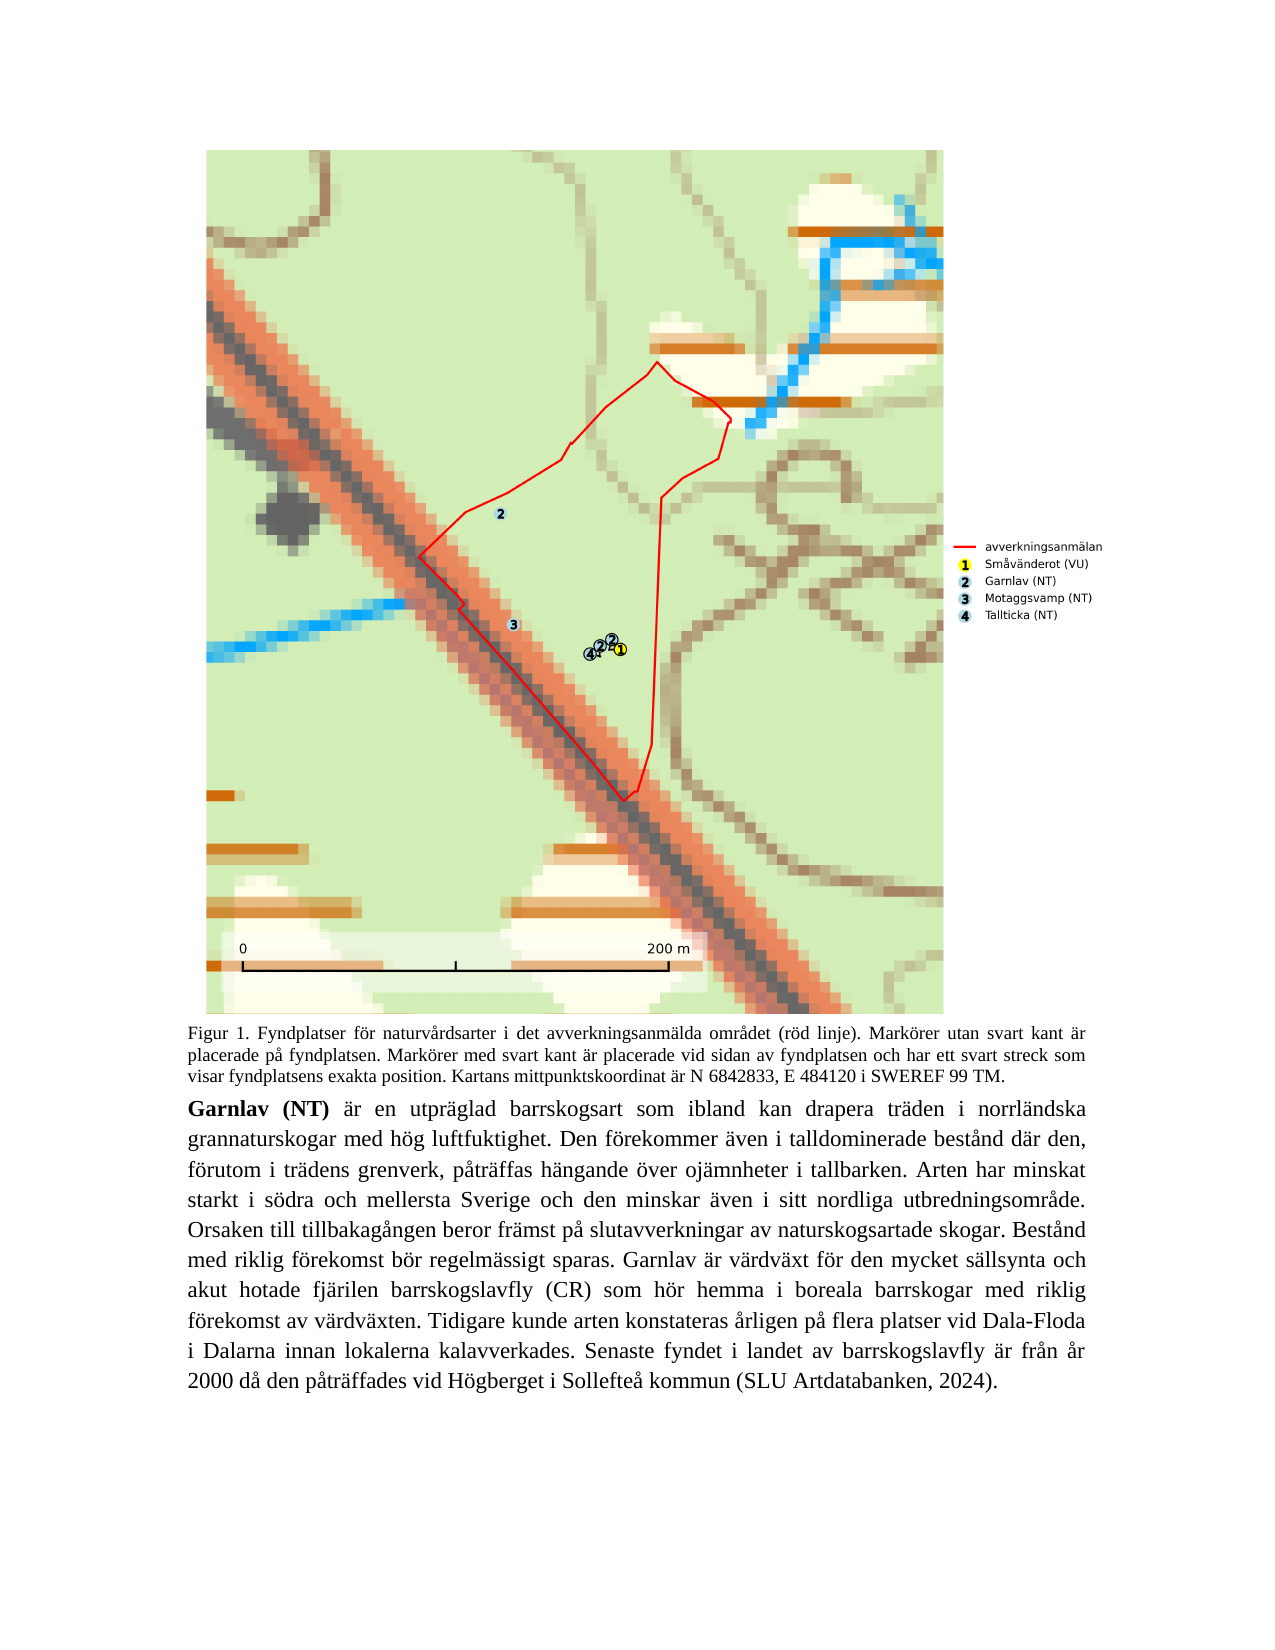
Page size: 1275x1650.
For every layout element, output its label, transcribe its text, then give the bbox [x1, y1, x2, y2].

text Garnlav (NT) är en utpräglad barrskogsart som ibland kan drapera träden i norrländska grannaturskogar med hög luftfuktighet. Den förekommer även i talldominerade bestånd där den, förutom i trädens grenverk, påträffas hängande över ojämnheter i tallbarken. Arten har minskat starkt i södra och mellersta Sverige och den minskar även i sitt nordliga utbredningsområde. Orsaken till tillbakagången beror främst på slutavverkningar av naturskogsartade skogar. Bestånd med riklig förekomst bör regelmässigt sparas. Garnlav är värdväxt för den mycket sällsynta och akut hotade fjärilen barrskogslavfly (CR) som hör hemma i boreala barrskogar med riklig förekomst av värdväxten. Tidigare kunde arten konstateras årligen på flera platser vid Dala-Floda i Dalarna innan lokalerna kalavverkades. Senaste fyndet i landet av barrskogslavfly är från år 2000 då den påträffades vid Högberget i Sollefteå kommun (SLU Artdatabanken, 2024). [187, 1095, 1087, 1393]
picture [206, 150, 1107, 1014]
text Figur 1. Fyndplatser för naturvårdsarter i det avverkningsanmälda området (röd linje). Markörer utan svart kant är placerade på fyndplatsen. Markörer med svart kant är placerade vid sidan av fyndplatsen och har ett svart streck som visar fyndplatsens exakta position. Kartans mittpunktskoordinat är N 6842833, E 484120 i SWEREF 99 TM. [187, 1022, 1087, 1087]
